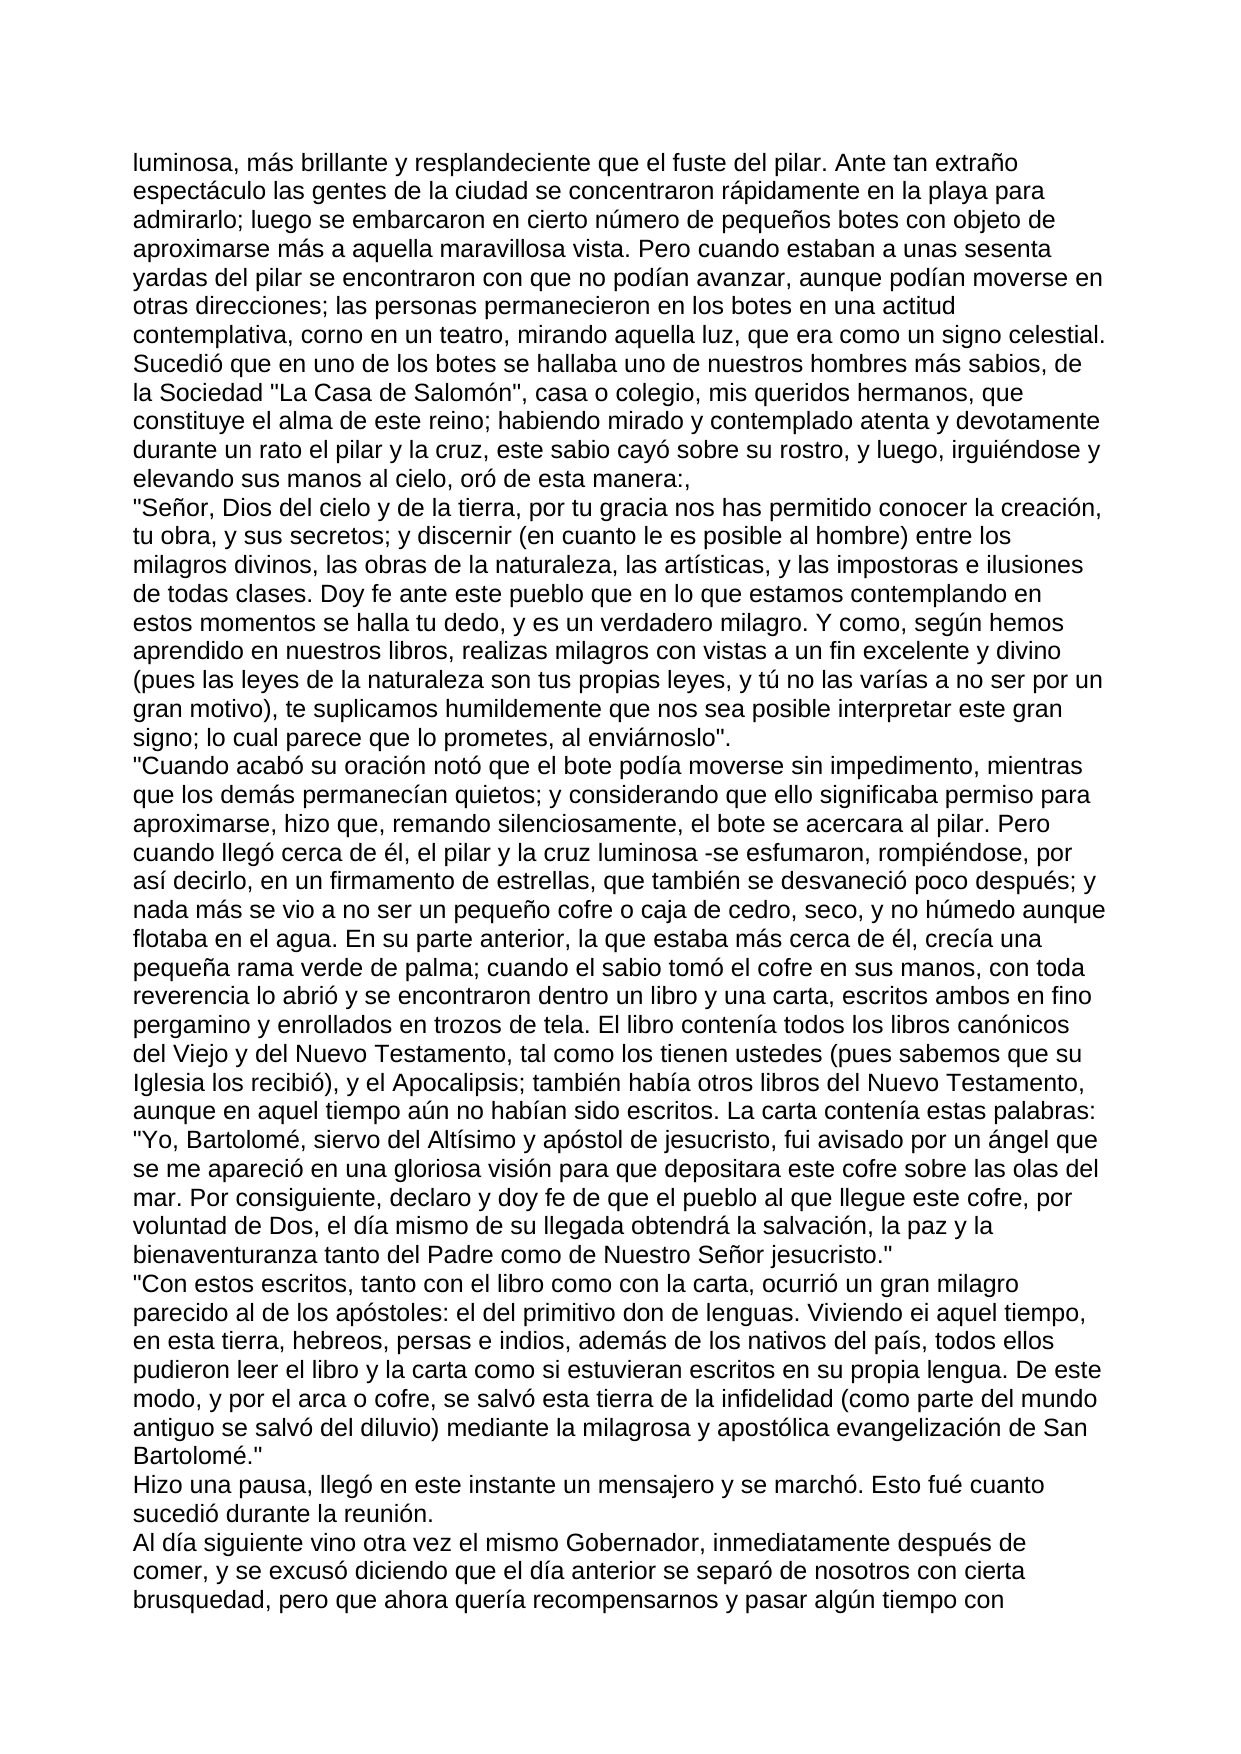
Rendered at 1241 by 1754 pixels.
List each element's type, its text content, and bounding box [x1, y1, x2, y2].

text "Con estos escritos, tanto con el libro como con la carta, ocurrió un gran milagro parecido al de los apóstoles: el del primitivo don de lenguas. Viviendo ei aquel tiempo, en esta tierra, hebreos, persas e indios, además de los nativos del país, todos ellos pudieron leer el libro y la carta como si estuvieran escritos en su propia lengua. De este modo, y por el arca o cofre, se salvó esta tierra de la infidelidad (como parte del mundo antiguo se salvó del diluvio) mediante la milagrosa y apostólica evangelización de San Bartolomé." [133, 1269, 1108, 1470]
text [133, 1528, 1108, 1614]
text "Cuando acabó su oración notó que el bote podía moverse sin impedimento, mientras que los demás permanecían quietos; y considerando que ello significaba permiso para aproximarse, hizo que, remando silenciosamente, el bote se acercara al pilar. Pero cuando llegó cerca de él, el pilar y la cruz luminosa -se esfumaron, rompiéndose, por así decirlo, en un firmamento de estrellas, que también se desvaneció poco después; y nada más se vio a no ser un pequeño cofre o caja de cedro, seco, y no húmedo aunque flotaba en el agua. En su parte anterior, la que estaba más cerca de él, crecía una pequeña rama verde de palma; cuando el sabio tomó el cofre en sus manos, con toda reverencia lo abrió y se encontraron dentro un libro y una carta, escritos ambos en fino pergamino y enrollados en trozos de tela. El libro contenía todos los libros canónicos del Viejo y del Nuevo Testamento, tal como los tienen ustedes (pues sabemos que su Iglesia los recibió), y el Apocalipsis; también había otros libros del Nuevo Testamento, aunque en aquel tiempo aún no habían sido escritos. La carta contenía estas palabras: [133, 751, 1108, 1125]
text "Señor, Dios del cielo y de la tierra, por tu gracia nos has permitido conocer la creación, tu obra, y sus secretos; y discernir (en cuanto le es posible al hombre) entre los milagros divinos, las obras de la naturaleza, las artísticas, y las impostoras e ilusiones de todas clases. Doy fe ante este pueblo que en lo que estamos contemplando en estos momentos se halla tu dedo, y es un verdadero milagro. Y como, según hemos aprendido en nuestros libros, realizas milagros con vistas a un fin excelente y divino (pues las leyes de la naturaleza son tus propias leyes, y tú no las varías a no ser por un gran motivo), te suplicamos humildemente que nos sea posible interpretar este gran signo; lo cual parece que lo prometes, al enviárnoslo". [133, 493, 1108, 751]
text "Yo, Bartolomé, siervo del Altísimo y apóstol de jesucristo, fui avisado por un ángel que se me apareció en una gloriosa visión para que depositara este cofre sobre las olas del mar. Por consiguiente, declaro y doy fe de que el pueblo al que llegue este cofre, por voluntad de Dos, el día mismo de su llegada obtendrá la salvación, la paz y la bienaventuranza tanto del Padre como de Nuestro Señor jesucristo." [133, 1125, 1108, 1269]
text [133, 148, 1108, 493]
text Hizo una pausa, llegó en este instante un mensajero y se marchó. Esto fué cuanto sucedió durante la reunión. [133, 1470, 1108, 1528]
